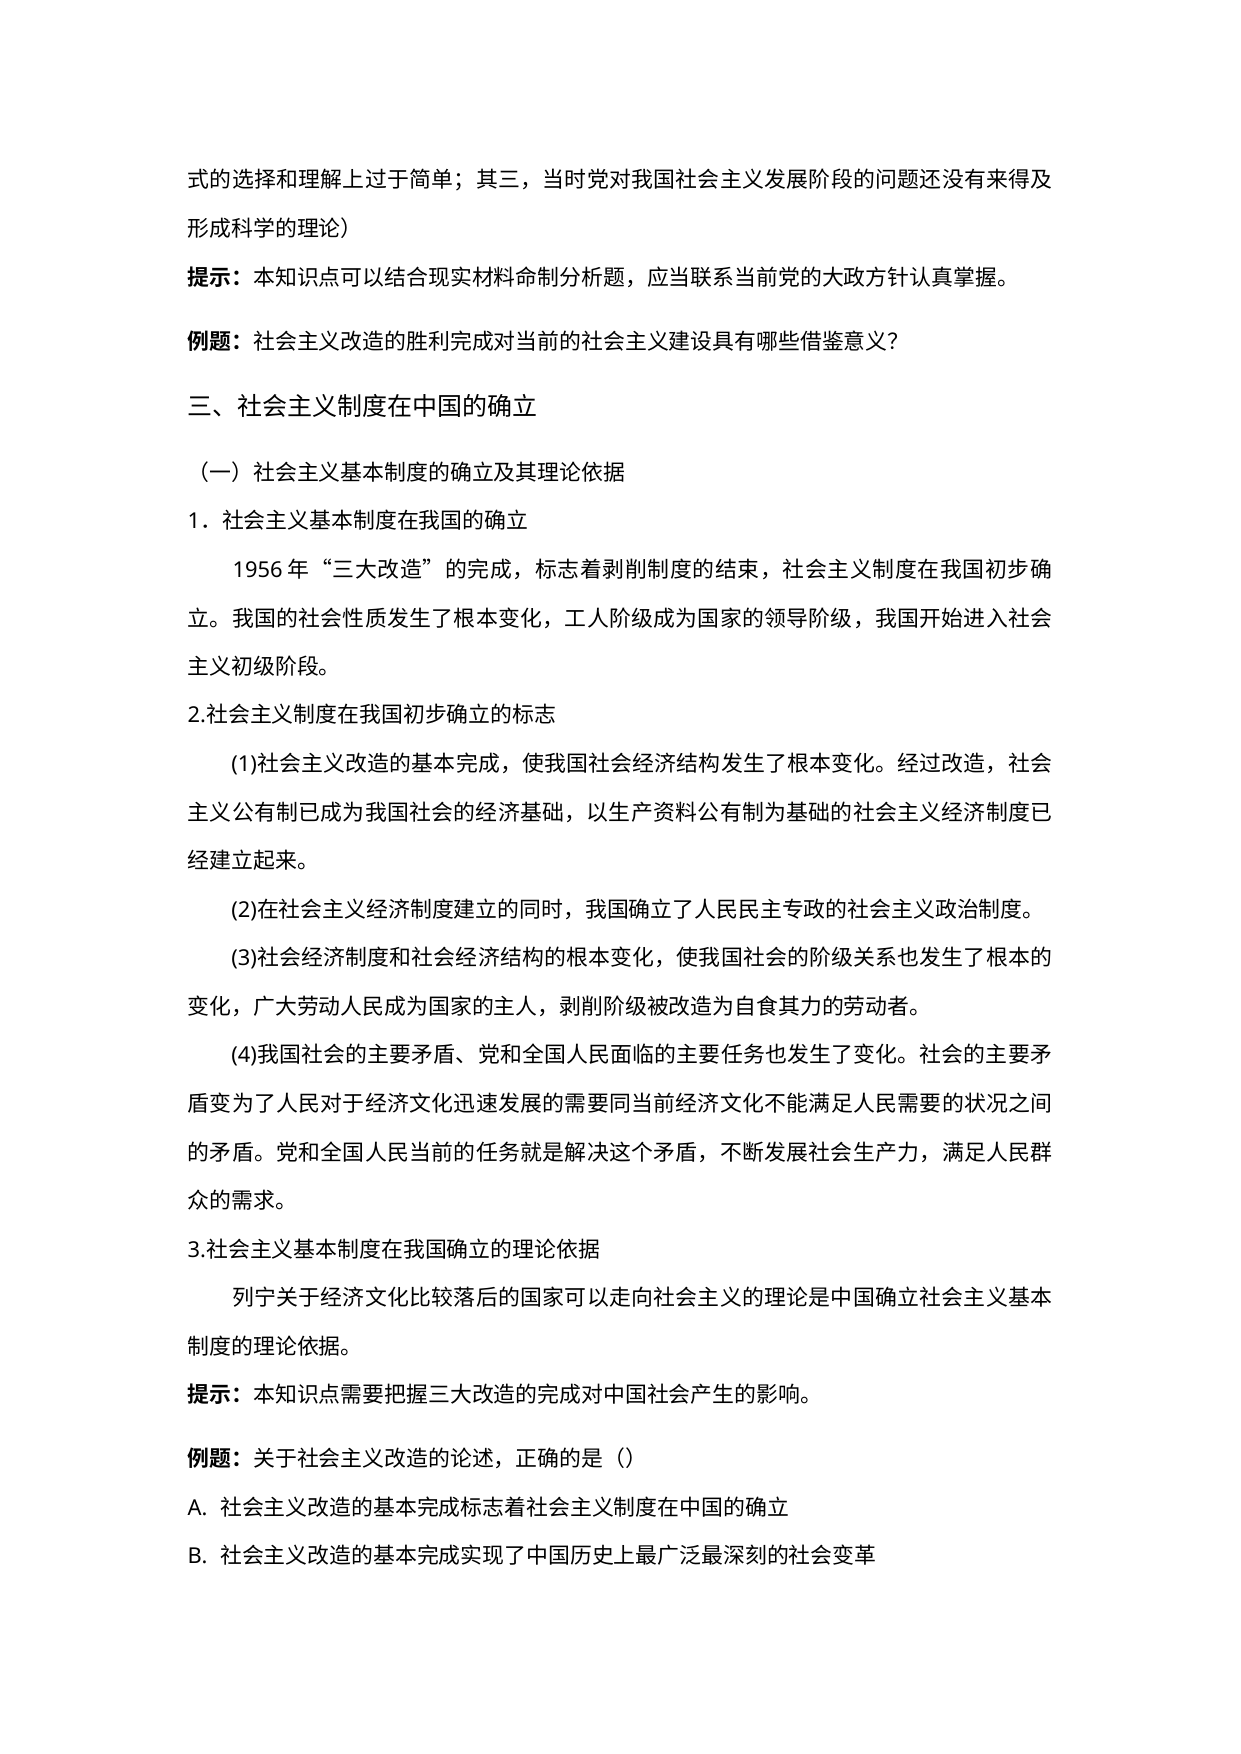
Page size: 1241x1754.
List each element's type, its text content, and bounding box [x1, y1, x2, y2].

text 提示：本知识点需要把握三大改造的完成对中国社会产生的影响。 [187, 1377, 1053, 1409]
text (1)社会主义改造的基本完成，使我国社会经济结构发生了根本变化。经过改造，社会主义公有制已成为我国社会的经济基础，以生产资料公有制为基础的社会主义经济制度已经建立起来。 [187, 746, 1053, 876]
text 3.社会主义基本制度在我国确立的理论依据 [187, 1231, 1053, 1264]
text 2.社会主义制度在我国初步确立的标志 [187, 697, 1053, 730]
text 1．社会主义基本制度在我国的确立 [187, 503, 1053, 536]
text (3)社会经济制度和社会经济结构的根本变化，使我国社会的阶级关系也发生了根本的变化，广大劳动人民成为国家的主人，剥削阶级被改造为自食其力的劳动者。 [187, 940, 1053, 1021]
subtitle 三、社会主义制度在中国的确立 [187, 372, 1053, 437]
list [187, 1538, 1053, 1570]
text (4)我国社会的主要矛盾、党和全国人民面临的主要任务也发生了变化。社会的主要矛盾变为了人民对于经济文化迅速发展的需要同当前经济文化不能满足人民需要的状况之间的矛盾。党和全国人民当前的任务就是解决这个矛盾，不断发展社会生产力，满足人民群众的需求。 [187, 1037, 1053, 1216]
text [187, 162, 1053, 243]
text 列宁关于经济文化比较落后的国家可以走向社会主义的理论是中国确立社会主义基本制度的理论依据。 [187, 1280, 1053, 1361]
text (2)在社会主义经济制度建立的同时，我国确立了人民民主专政的社会主义政治制度。 [187, 891, 1053, 924]
text 1956年“三大改造”的完成，标志着剥削制度的结束，社会主义制度在我国初步确立。我国的社会性质发生了根本变化，工人阶级成为国家的领导阶级，我国开始进入社会主义初级阶段。 [187, 551, 1053, 681]
text 例题：社会主义改造的胜利完成对当前的社会主义建设具有哪些借鉴意义？ [187, 323, 1053, 356]
text 例题：关于社会主义改造的论述，正确的是（） [187, 1441, 1053, 1473]
list 社会主义改造的基本完成标志着社会主义制度在中国的确立 [187, 1489, 1053, 1522]
subtitle （一）社会主义基本制度的确立及其理论依据 [187, 455, 1053, 487]
text 提示：本知识点可以结合现实材料命制分析题，应当联系当前党的大政方针认真掌握。 [187, 259, 1053, 292]
